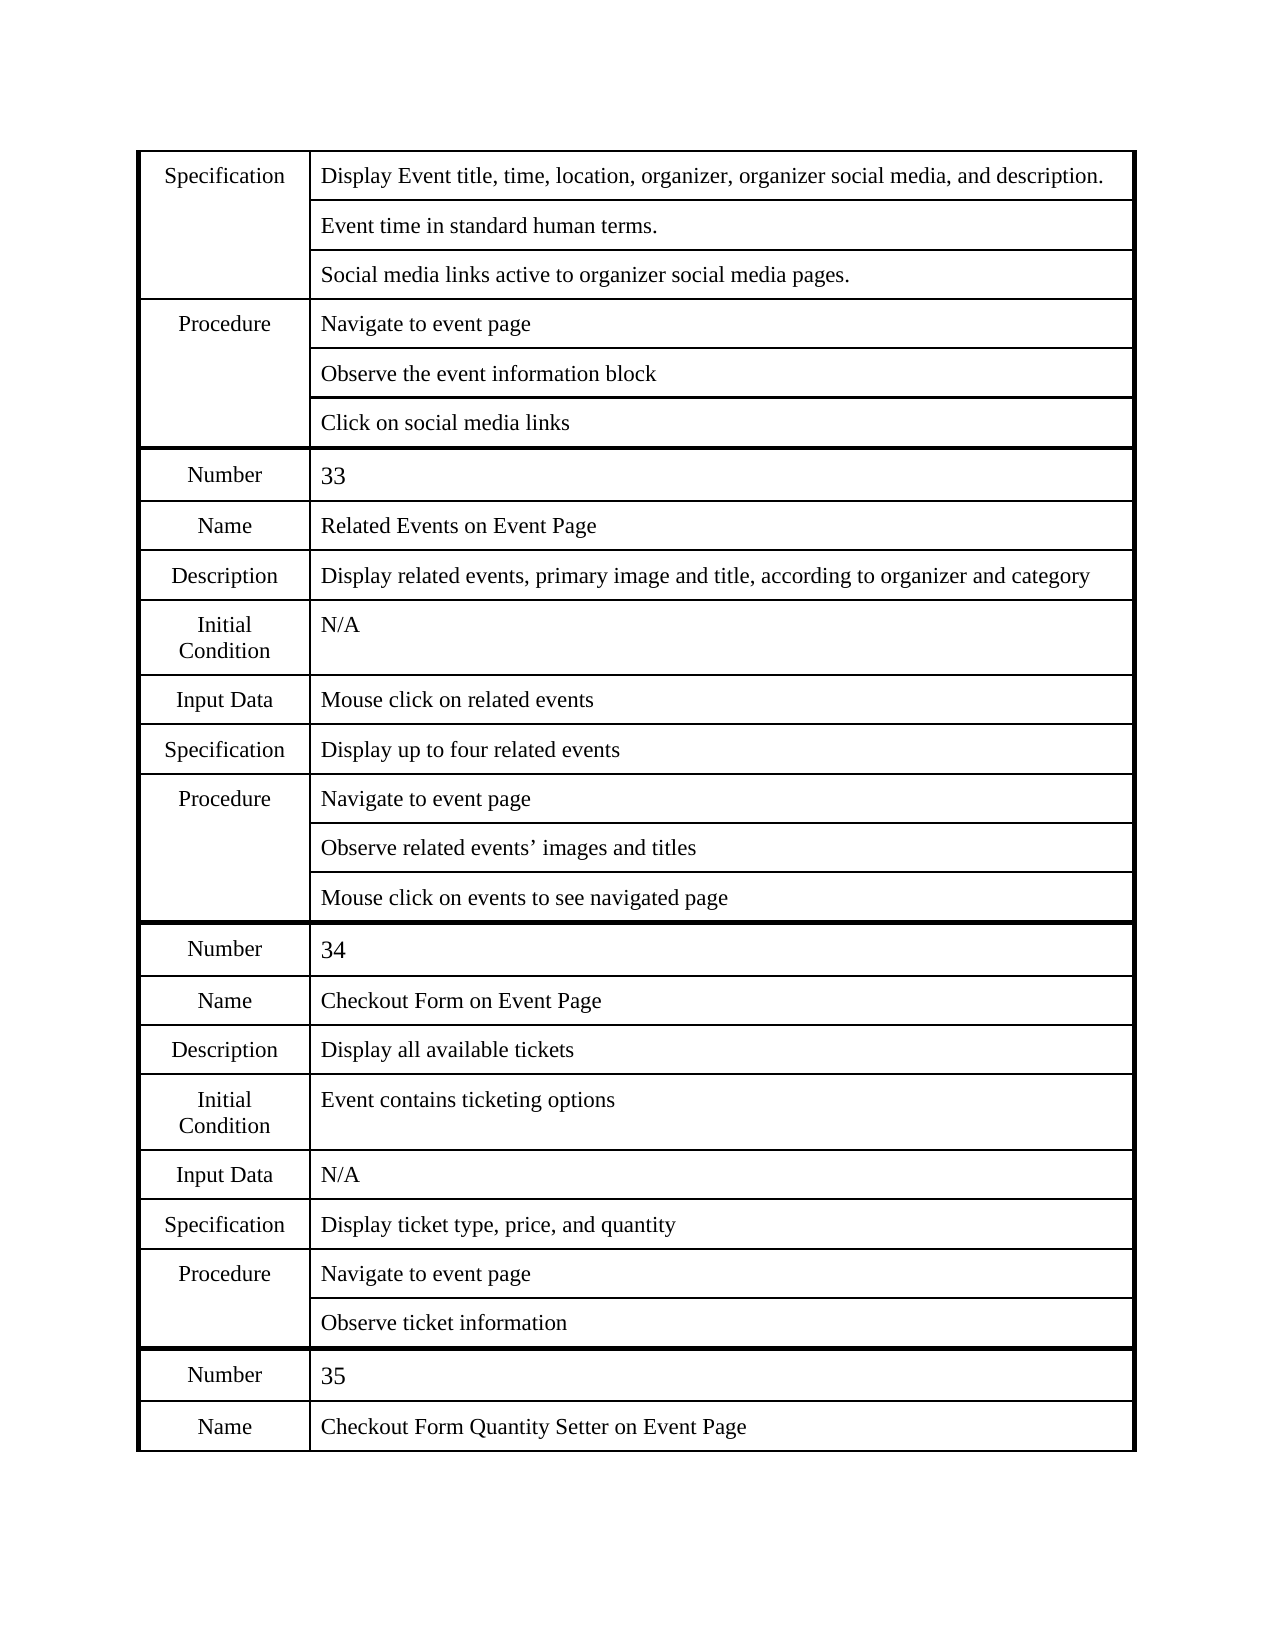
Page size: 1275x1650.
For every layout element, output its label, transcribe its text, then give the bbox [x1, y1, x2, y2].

table_cell Specification [141, 1200, 309, 1247]
table_cell Click on social media links [311, 399, 1132, 446]
table_cell Procedure [141, 1250, 309, 1346]
table_cell 34 [311, 925, 1132, 975]
table_cell Navigate to event page [311, 775, 1132, 822]
table_cell Observe related events’ images and titles [311, 824, 1132, 871]
table_cell Checkout Form Quantity Setter on Event Page [311, 1402, 1132, 1449]
table_cell Description [141, 1026, 309, 1073]
table_cell Checkout Form on Event Page [311, 977, 1132, 1024]
table_cell Social media links active to organizer social media pages. [311, 251, 1132, 298]
table_cell Observe the event information block [311, 349, 1132, 396]
table_cell Initial Condition [141, 601, 309, 674]
table_cell Specification [141, 152, 309, 298]
table_cell Input Data [141, 1151, 309, 1198]
table_cell Event time in standard human terms. [311, 201, 1132, 248]
table_cell Input Data [141, 676, 309, 723]
table_cell Display Event title, time, location, organizer, organizer social media, and description. [311, 152, 1132, 199]
table_cell N/A [311, 601, 1132, 674]
table_cell Mouse click on related events [311, 676, 1132, 723]
table_cell Observe ticket information [311, 1299, 1132, 1346]
table_cell Display all available tickets [311, 1026, 1132, 1073]
table_cell Description [141, 551, 309, 598]
table_cell Name [141, 977, 309, 1024]
table_cell Number [141, 925, 309, 975]
table_cell Display related events, primary image and title, according to organizer and category [311, 551, 1132, 598]
table_cell Mouse click on events to see navigated page [311, 873, 1132, 920]
table_cell Navigate to event page [311, 300, 1132, 347]
table_cell Procedure [141, 300, 309, 446]
table_cell Initial Condition [141, 1075, 309, 1149]
table_cell Name [141, 502, 309, 549]
table_cell Display ticket type, price, and quantity [311, 1200, 1132, 1247]
table_cell Event contains ticketing options [311, 1075, 1132, 1149]
table_cell Number [141, 1351, 309, 1400]
table_cell N/A [311, 1151, 1132, 1198]
table_cell Navigate to event page [311, 1250, 1132, 1297]
table_cell 35 [311, 1351, 1132, 1400]
table_cell Procedure [141, 775, 309, 920]
table_cell Number [141, 450, 309, 500]
table_cell Display up to four related events [311, 725, 1132, 773]
table_cell 33 [311, 450, 1132, 500]
table_cell Related Events on Event Page [311, 502, 1132, 549]
table_cell Specification [141, 725, 309, 773]
table_cell Name [141, 1402, 309, 1449]
